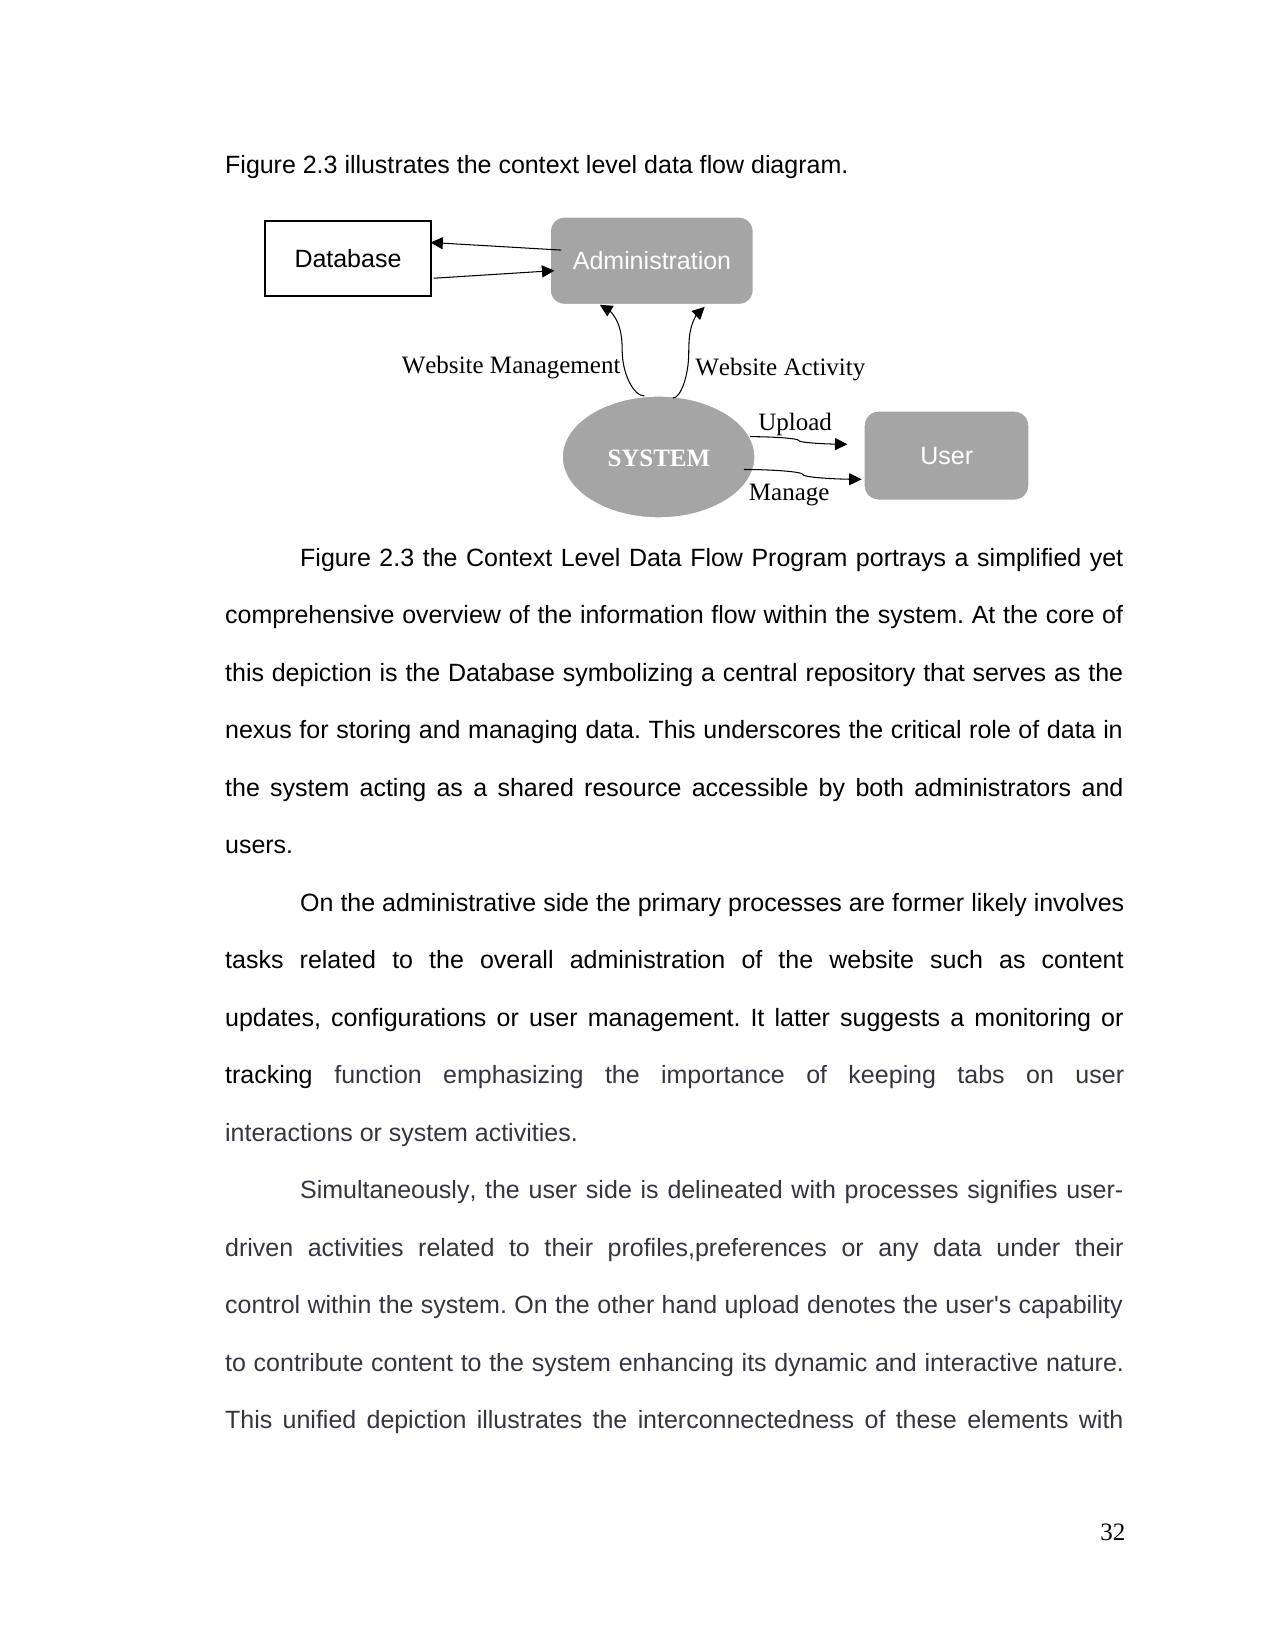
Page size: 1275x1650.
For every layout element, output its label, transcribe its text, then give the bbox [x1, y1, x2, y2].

text Figure 2.3 the Context Level Data Flow Program portrays a simplified yet comprehensive overview of the information flow within the system. At the core of this depiction is the Database symbolizing a central repository that serves as the nexus for storing and managing data. This underscores the critical role of data in the system acting as a shared resource accessible by both administrators and users. [225, 543, 1125, 859]
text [225, 1175, 1125, 1434]
text Figure 2.3 illustrates the context level data flow diagram. [225, 150, 1125, 179]
text On the administrative side the primary processes are former likely involves tasks related to the overall administration of the website such as content updates, configurations or user management. It latter suggests a monitoring or tracking function emphasizing the importance of keeping tabs on user interactions or system activities. [225, 888, 1125, 1147]
